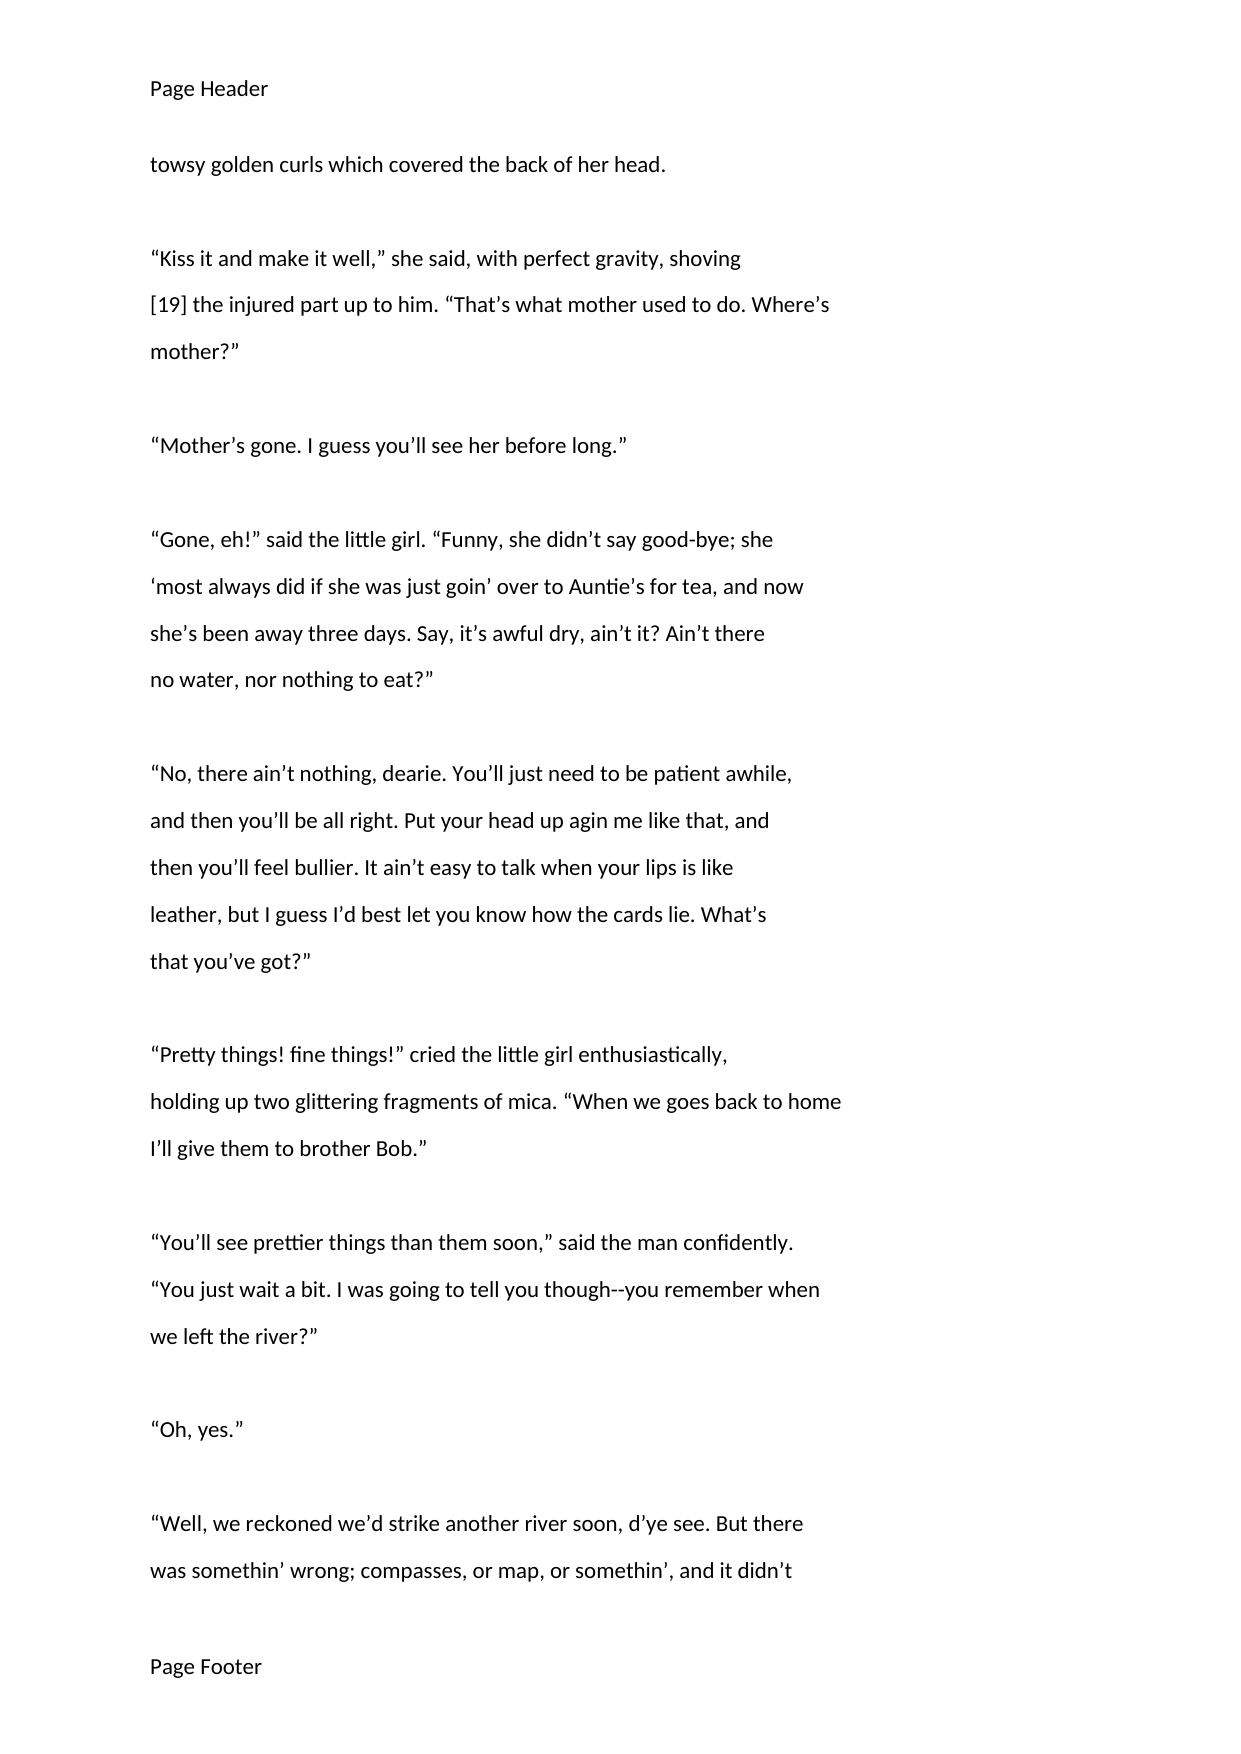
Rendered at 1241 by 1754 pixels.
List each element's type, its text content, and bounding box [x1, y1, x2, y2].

text we left the river?” [150, 1322, 1090, 1350]
text then you’ll feel bullier. It ain’t easy to talk when your lips is like [150, 853, 1090, 881]
text “Oh, yes.” [150, 1416, 1090, 1444]
text she’s been away three days. Say, it’s awful dry, ain’t it? Ain’t there [150, 619, 1090, 647]
text “No, there ain’t nothing, dearie. You’ll just need to be patient awhile, [150, 759, 1090, 787]
text “You just wait a bit. I was going to tell you though--you remember when [150, 1275, 1090, 1303]
text that you’ve got?” [150, 947, 1090, 975]
text “Kiss it and make it well,” she said, with perfect gravity, shoving [150, 244, 1090, 272]
text “Gone, eh!” said the little girl. “Funny, she didn’t say good-bye; she [150, 525, 1090, 553]
text towsy golden curls which covered the back of her head. [150, 150, 1090, 178]
text mother?” [150, 337, 1090, 366]
text ‘most always did if she was just goin’ over to Auntie’s for tea, and now [150, 572, 1090, 600]
text was somethin’ wrong; compasses, or map, or somethin’, and it didn’t [150, 1556, 1090, 1584]
text “Mother’s gone. I guess you’ll see her before long.” [150, 431, 1090, 459]
text “Pretty things! fine things!” cried the little girl enthusiastically, [150, 1041, 1090, 1069]
text “You’ll see prettier things than them soon,” said the man confidently. [150, 1228, 1090, 1256]
text and then you’ll be all right. Put your head up agin me like that, and [150, 806, 1090, 834]
text I’ll give them to brother Bob.” [150, 1134, 1090, 1162]
text “Well, we reckoned we’d strike another river soon, d’ye see. But there [150, 1509, 1090, 1537]
text no water, nor nothing to eat?” [150, 666, 1090, 694]
text holding up two glittering fragments of mica. “When we goes back to home [150, 1087, 1090, 1116]
text leather, but I guess I’d best let you know how the cards lie. What’s [150, 900, 1090, 928]
text [19] the injured part up to him. “That’s what mother used to do. Where’s [150, 291, 1090, 319]
